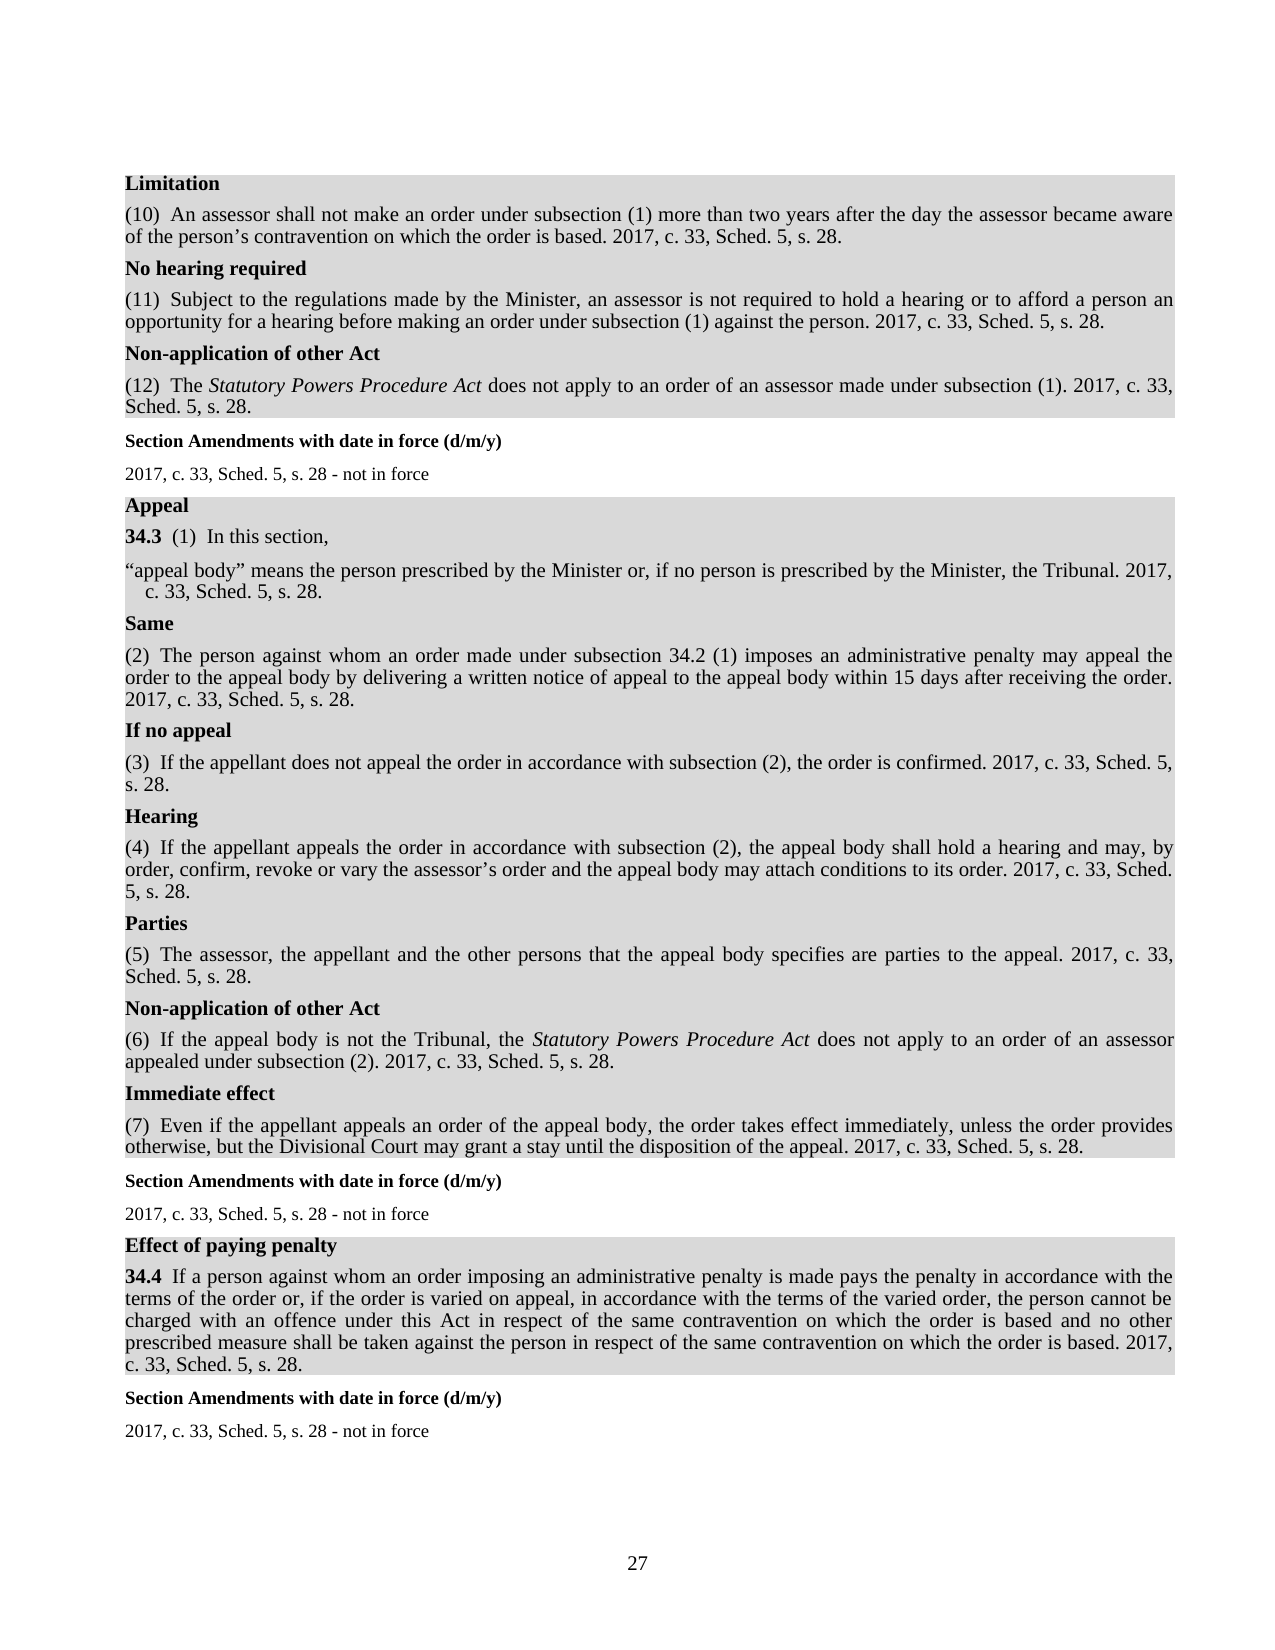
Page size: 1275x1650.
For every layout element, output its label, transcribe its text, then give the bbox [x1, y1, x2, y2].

text Immediate effect [125, 1085, 1175, 1104]
text 2017, c. 33, Sched. 5, s. 28 - not in force [125, 463, 1175, 485]
text (5) The assessor, the appellant and the other persons that the appeal body specifies are parties to the appeal. 2017, c. 33, Sched. 5, s. 28. [125, 944, 1175, 988]
text (11) Subject to the regulations made by the Minister, an assessor is not required to hold a hearing or to afford a person an opportunity for a hearing before making an order under subsection (1) against the person. 2017, c. 33, Sched. 5, s. 28. [125, 289, 1175, 333]
text Effect of paying penalty [125, 1237, 1175, 1256]
text Same [125, 616, 1175, 634]
text Section Amendments with date in force (d/m/y) [125, 1387, 1175, 1409]
text (12) The Statutory Powers Procedure Act does not apply to an order of an assessor made under subsection (1). 2017, c. 33, Sched. 5, s. 28. [125, 374, 1175, 418]
text Limitation [125, 175, 1175, 194]
text 34.4 If a person against whom an order imposing an administrative penalty is made pays the penalty in accordance with the terms of the order or, if the order is varied on appeal, in accordance with the terms of the varied order, the person cannot be charged with an offence under this Act in respect of the same contravention on which the order is based and no other prescribed measure shall be taken against the person in respect of the same contravention on which the order is based. 2017, c. 33, Sched. 5, s. 28. [125, 1266, 1175, 1375]
text Hearing [125, 808, 1175, 827]
text Parties [125, 915, 1175, 934]
text (10) An assessor shall not make an order under subsection (1) more than two years after the day the assessor became aware of the person’s contravention on which the order is based. 2017, c. 33, Sched. 5, s. 28. [125, 204, 1175, 248]
text “appeal body” means the person prescribed by the Minister or, if no person is prescribed by the Minister, the Tribunal. 2017, c. 33, Sched. 5, s. 28. [125, 560, 1175, 603]
text Section Amendments with date in force (d/m/y) [125, 1170, 1175, 1191]
text (4) If the appellant appeals the order in accordance with subsection (2), the appeal body shall hold a hearing and may, by order, confirm, revoke or vary the assessor’s order and the appeal body may attach conditions to its order. 2017, c. 33, Sched. 5, s. 28. [125, 837, 1175, 902]
text Section Amendments with date in force (d/m/y) [125, 430, 1175, 451]
text 34.3 (1) In this section, [125, 526, 1175, 548]
text No hearing required [125, 260, 1175, 279]
text Appeal [125, 497, 1175, 516]
text 2017, c. 33, Sched. 5, s. 28 - not in force [125, 1203, 1175, 1225]
text If no appeal [125, 723, 1175, 742]
text (6) If the appeal body is not the Tribunal, the Statutory Powers Procedure Act does not apply to an order of an assessor appealed under subsection (2). 2017, c. 33, Sched. 5, s. 28. [125, 1029, 1175, 1073]
text Non-application of other Act [125, 345, 1175, 364]
text (7) Even if the appellant appeals an order of the appeal body, the order takes effect immediately, unless the order provides otherwise, but the Divisional Court may grant a stay until the disposition of the appeal. 2017, c. 33, Sched. 5, s. 28. [125, 1114, 1175, 1158]
text 2017, c. 33, Sched. 5, s. 28 - not in force [125, 1420, 1175, 1442]
text Non-application of other Act [125, 1000, 1175, 1019]
text (2) The person against whom an order made under subsection 34.2 (1) imposes an administrative penalty may appeal the order to the appeal body by delivering a written notice of appeal to the appeal body within 15 days after receiving the order. 2017, c. 33, Sched. 5, s. 28. [125, 645, 1175, 710]
text (3) If the appellant does not appeal the order in accordance with subsection (2), the order is confirmed. 2017, c. 33, Sched. 5, s. 28. [125, 752, 1175, 796]
